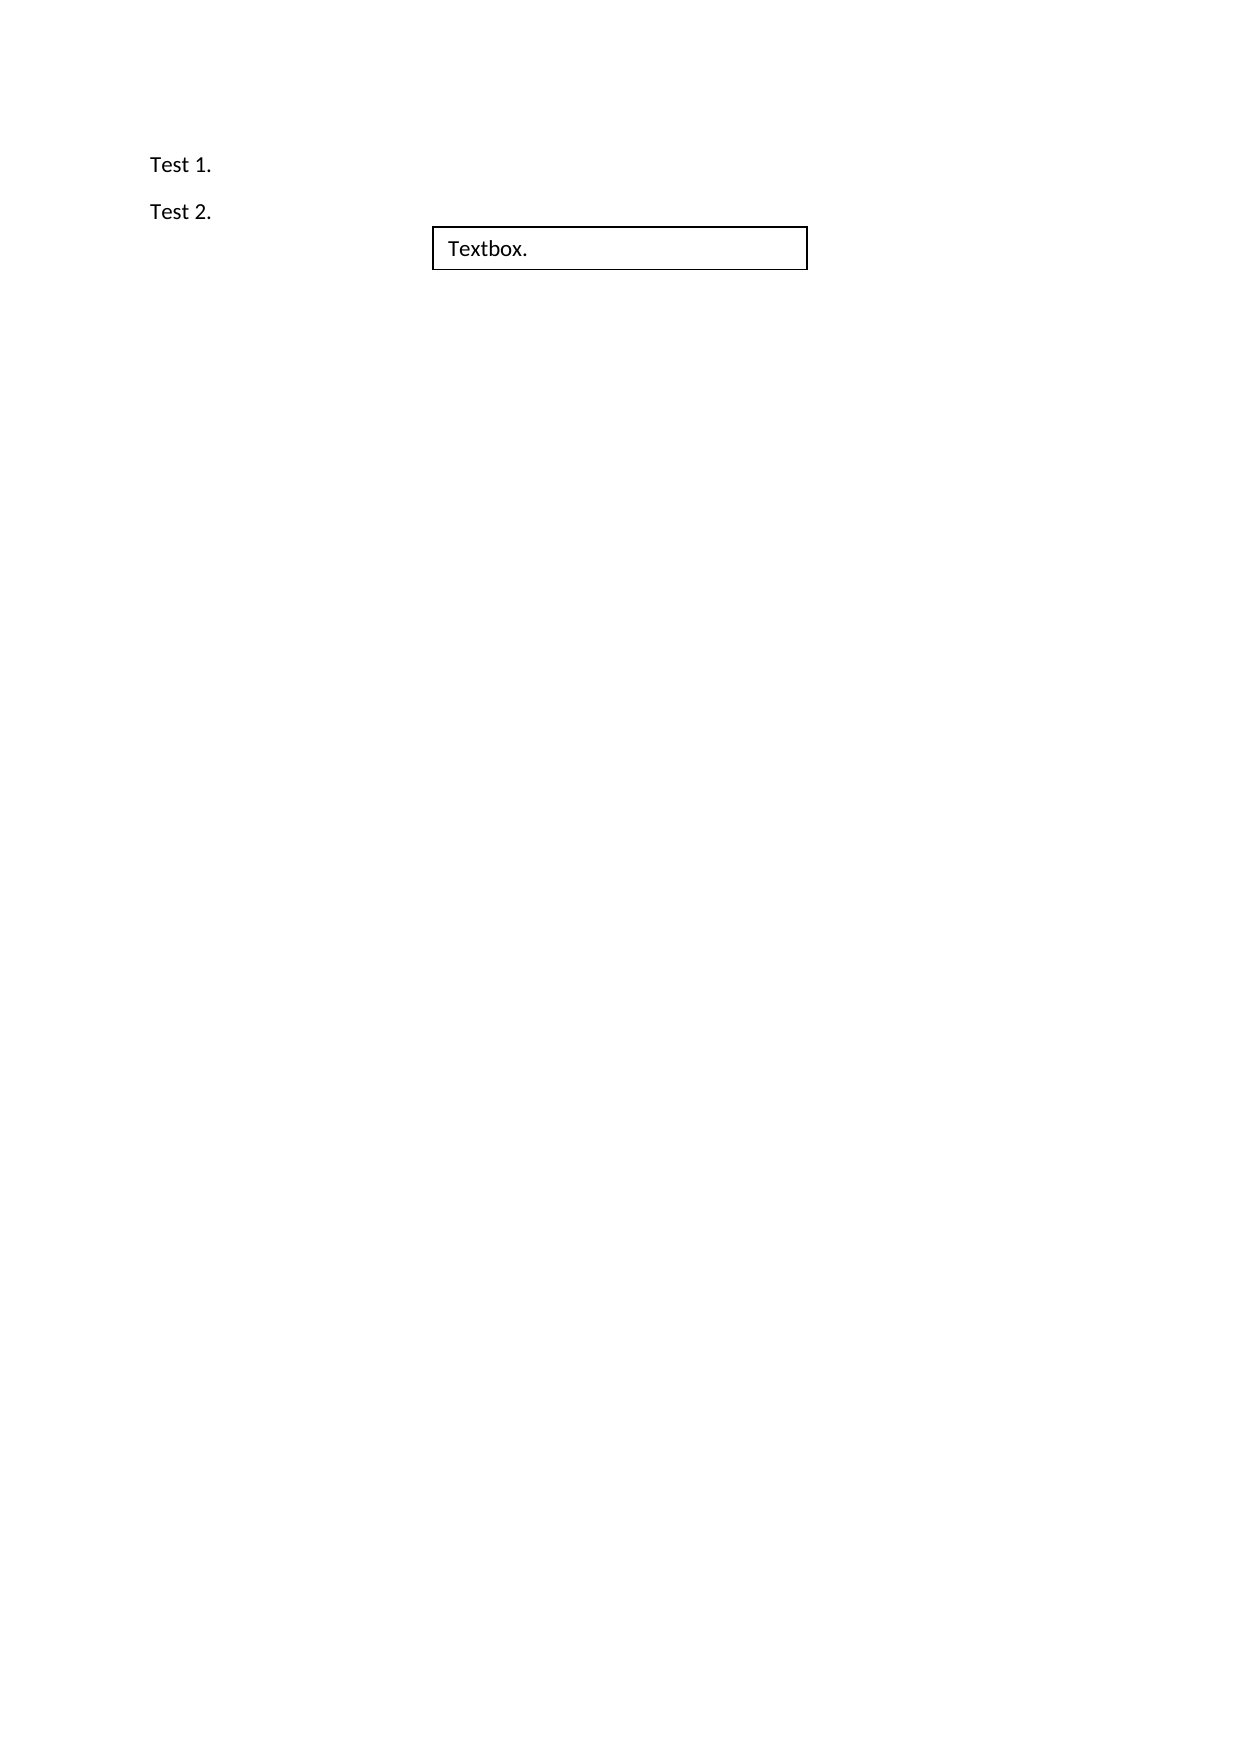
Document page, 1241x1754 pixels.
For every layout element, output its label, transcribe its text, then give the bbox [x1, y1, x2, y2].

text Test 2. [150, 197, 1090, 225]
text Test 1. [150, 150, 1090, 178]
